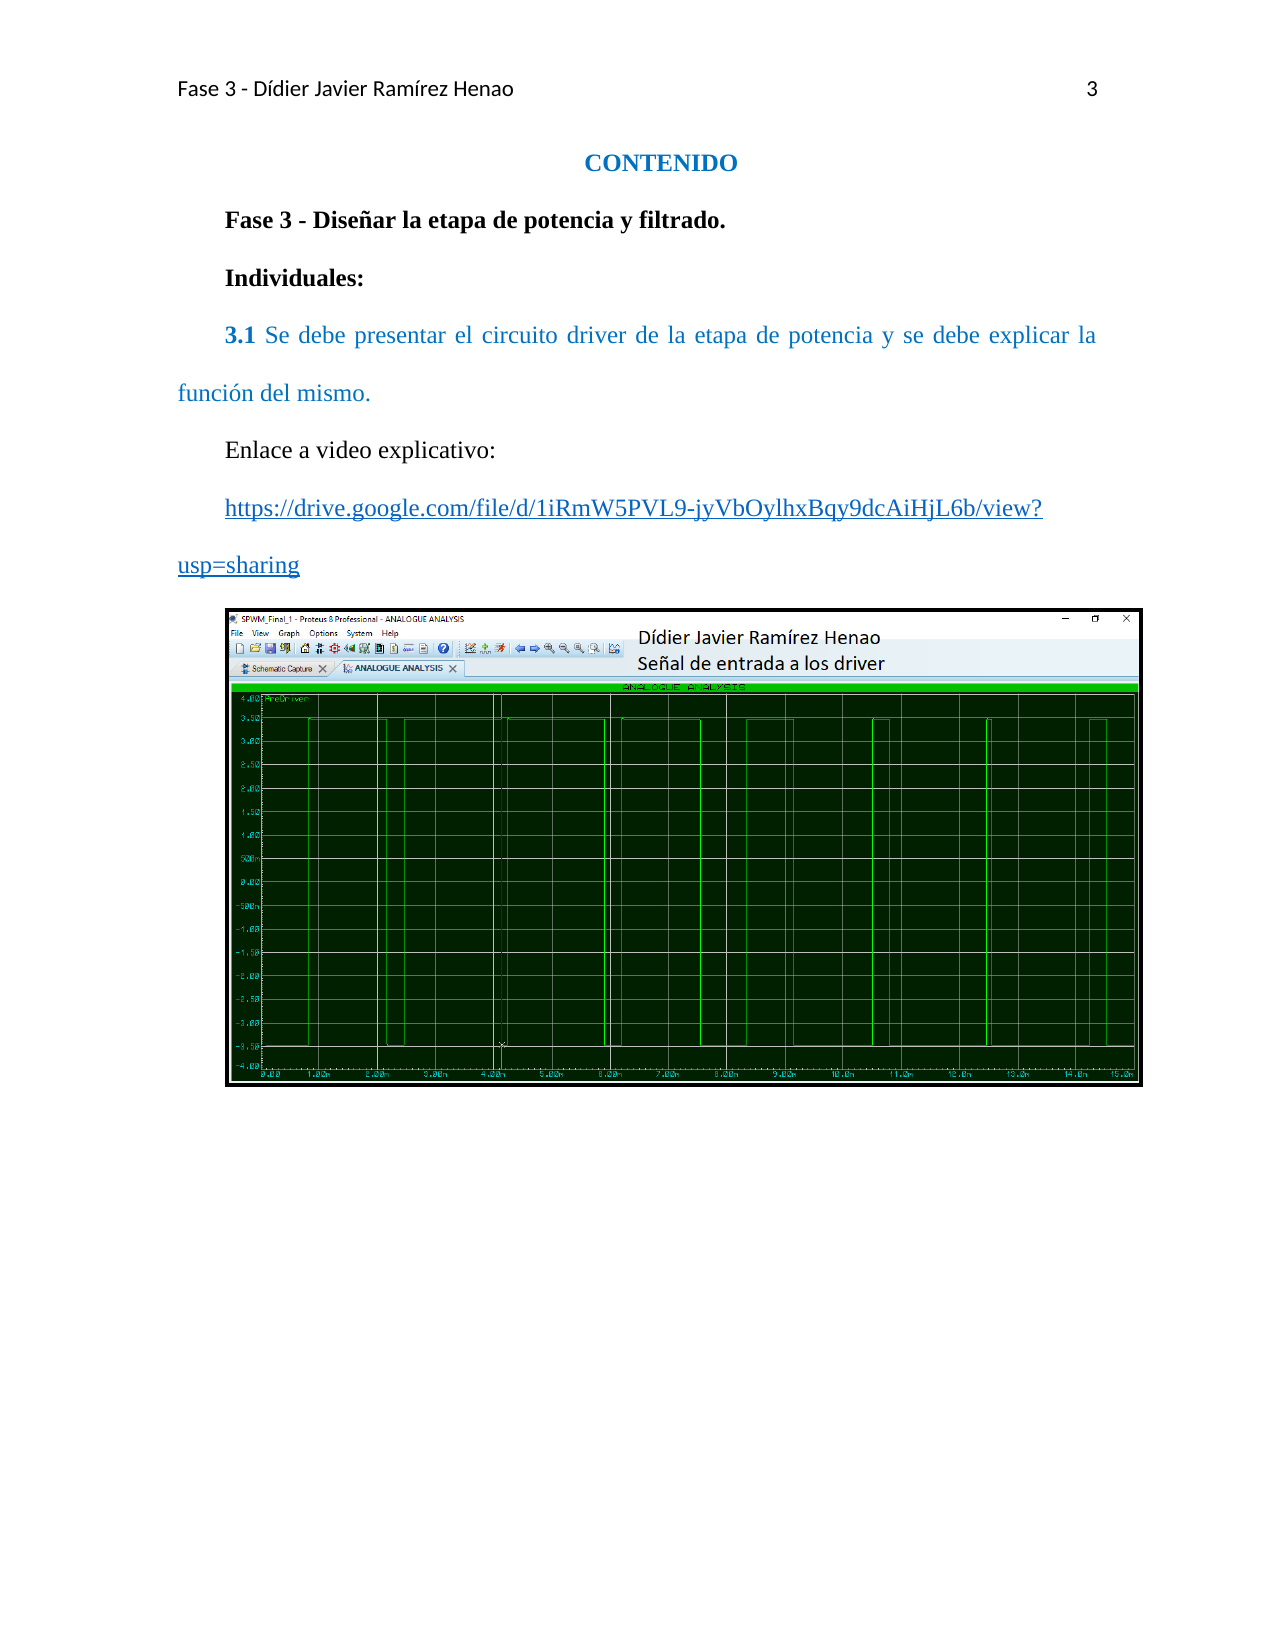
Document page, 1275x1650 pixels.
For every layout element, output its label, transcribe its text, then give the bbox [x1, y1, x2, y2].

picture [229, 612, 1139, 1083]
text https://drive.google.com/file/d/1iRmW5PVL9-jyVbOylhxBqy9dcAiHjL6b/view?usp=sharing [177, 493, 1098, 579]
text Enlace a video explicativo: [177, 435, 1098, 464]
text 3.1 Se debe presentar el circuito driver de la etapa de potencia y se debe explicar la función del mismo. [177, 320, 1098, 406]
text CONTENIDO [177, 148, 1098, 176]
text Fase 3 - Diseñar la etapa de potencia y filtrado. [177, 205, 1098, 234]
text Individuales: [177, 263, 1098, 291]
